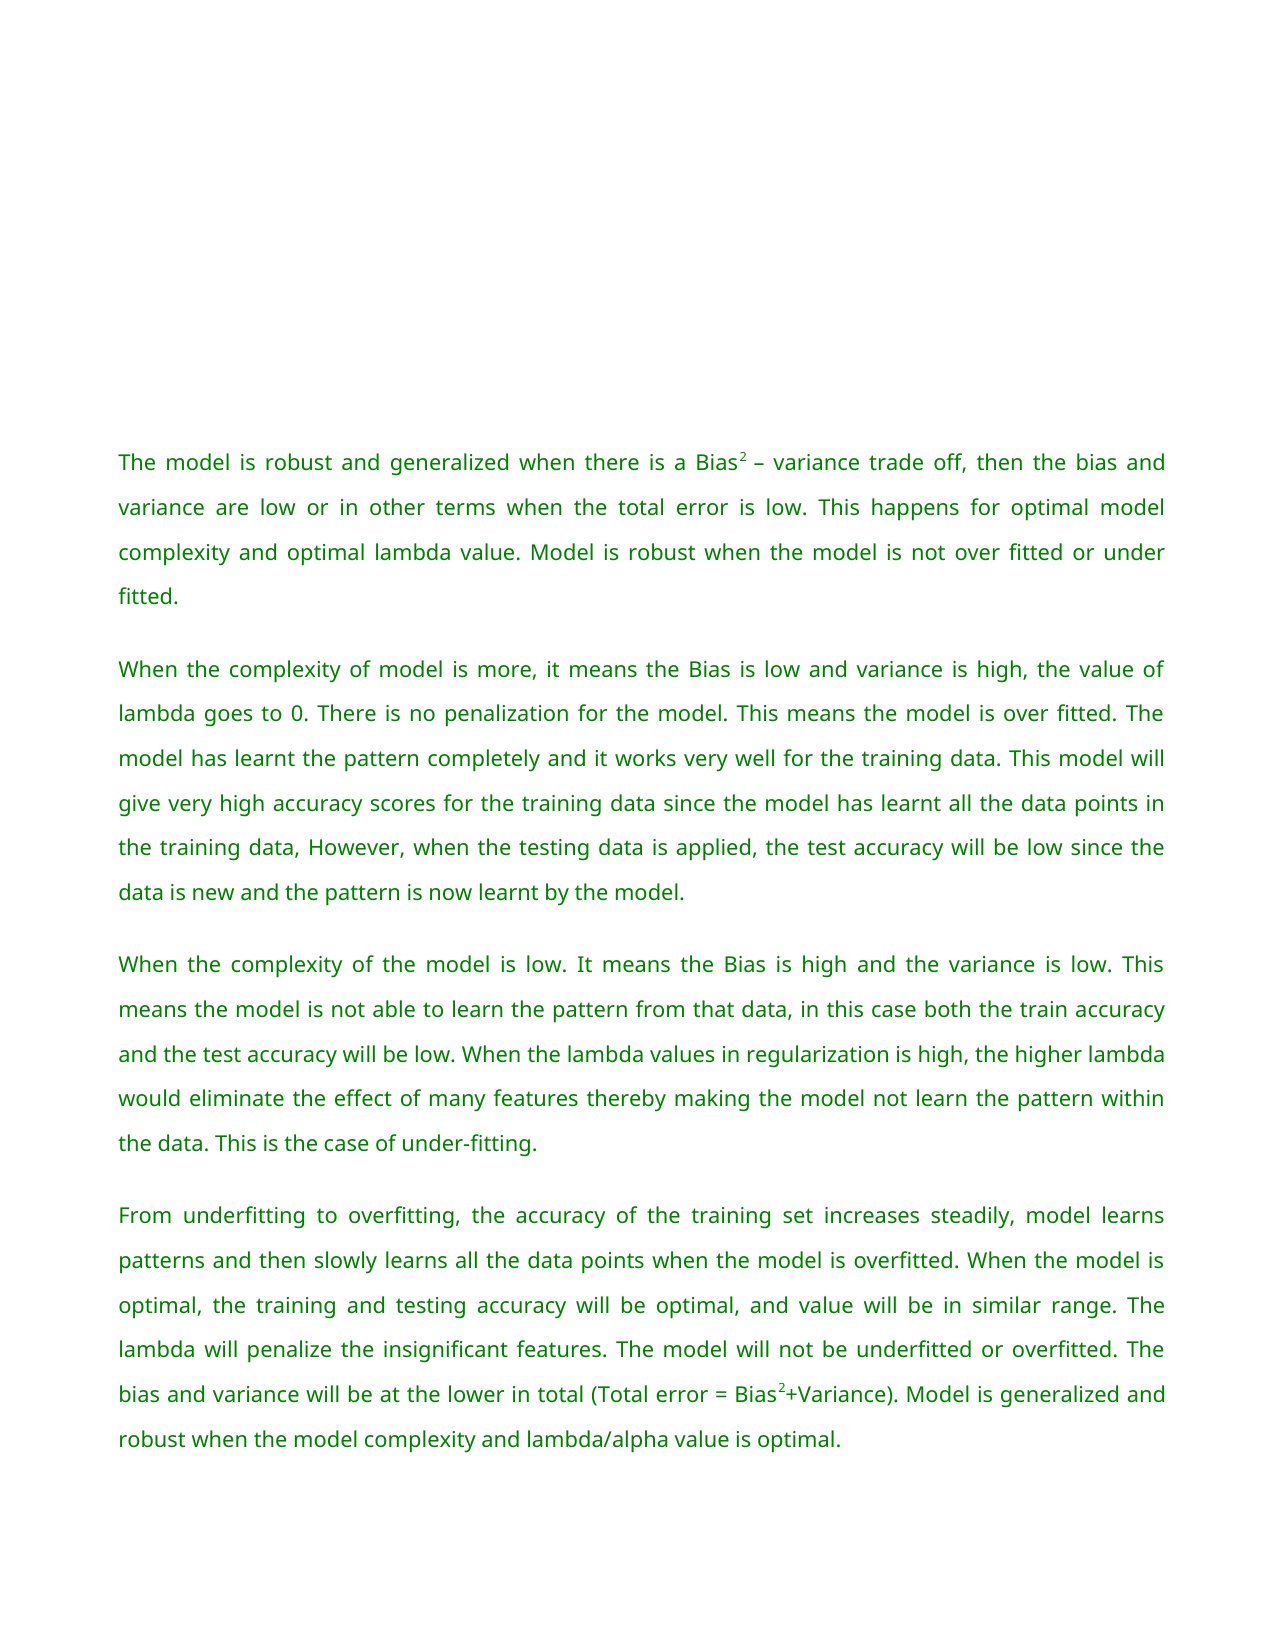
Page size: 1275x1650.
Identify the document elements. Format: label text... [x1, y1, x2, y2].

text When the complexity of the model is low. It means the Bias is high and the variance is low. This means the model is not able to learn the pattern from that data, in this case both the train accuracy and the test accuracy will be low. When the lambda values in regularization is high, the higher lambda would eliminate the effect of many features thereby making the model not learn the pattern within the data. This is the case of under-fitting. [118, 949, 1167, 1158]
text From underfitting to overfitting, the accuracy of the training set increases steadily, model learns patterns and then slowly learns all the data points when the model is overfitted. When the model is optimal, the training and testing accuracy will be optimal, and value will be in similar range. The lambda will penalize the insignificant features. The model will not be underfitted or overfitted. The bias and variance will be at the lower in total (Total error = Bias2+Variance). Model is generalized and robust when the model complexity and lambda/alpha value is optimal. [118, 1200, 1167, 1454]
text When the complexity of model is more, it means the Bias is low and variance is high, the value of lambda goes to 0. There is no penalization for the model. This means the model is over fitted. The model has learnt the pattern completely and it works very well for the training data. This model will give very high accuracy scores for the training data since the model has learnt all the data points in the training data, However, when the testing data is applied, the test accuracy will be low since the data is new and the pattern is now learnt by the model. [118, 654, 1167, 907]
text The model is robust and generalized when there is a Bias2 – variance trade off, then the bias and variance are low or in other terms when the total error is low. This happens for optimal model complexity and optimal lambda value. Model is robust when the model is not over fitted or under fitted. [118, 447, 1167, 611]
